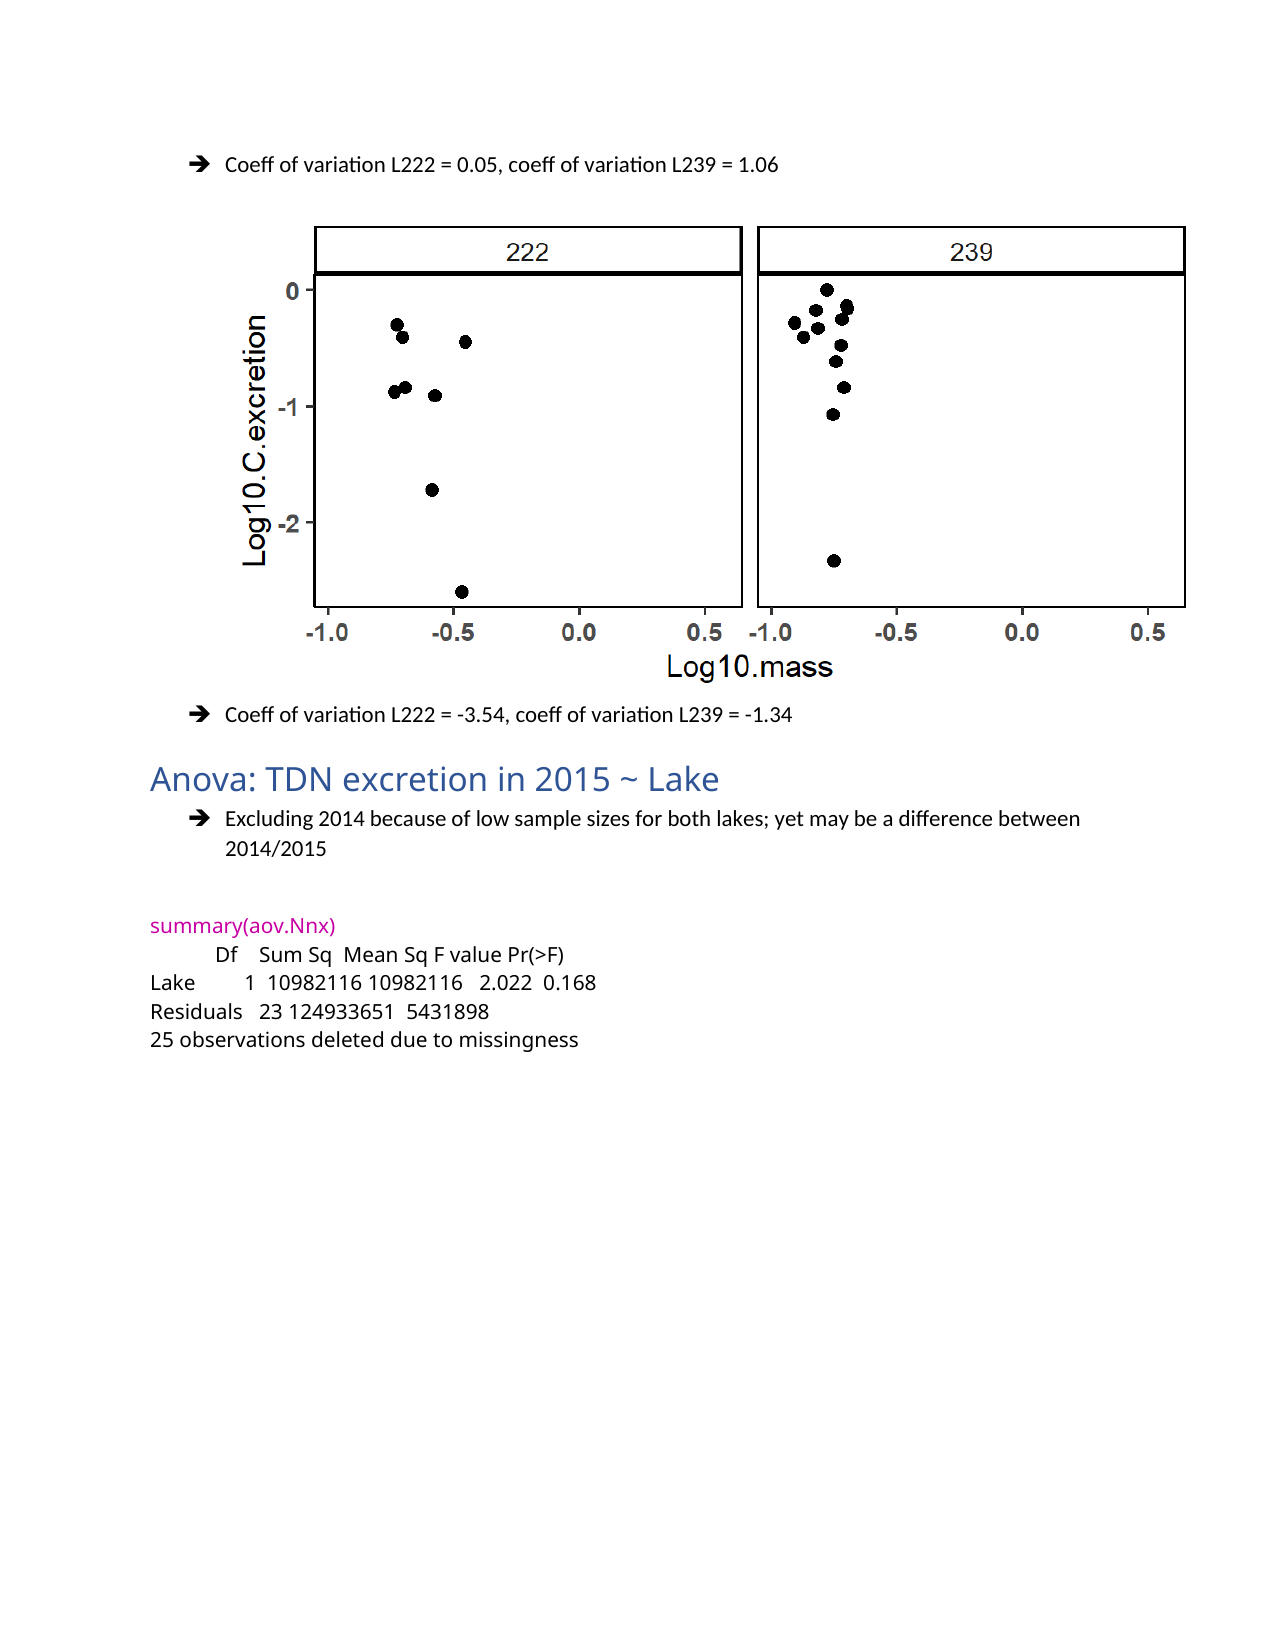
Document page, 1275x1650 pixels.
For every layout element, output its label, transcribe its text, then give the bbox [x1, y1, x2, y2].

text summary(aov.Nnx) [150, 912, 1125, 940]
subtitle Anova: TDN excretion in 2015 ~ Lake [150, 755, 1125, 801]
list Coeff of variation L222 = 0.05, coeff of variation L239 = 1.06 [187, 150, 1125, 178]
list Excluding 2014 because of low sample sizes for both lakes; yet may be a difference between 2014/2015 [187, 804, 1125, 862]
text Lake 1 10982116 10982116 2.022 0.168 [150, 968, 1125, 997]
picture [225, 210, 1200, 698]
text Residuals 23 124933651 5431898 [150, 997, 1125, 1025]
text Df Sum Sq Mean Sq F value Pr(>F) [150, 940, 1125, 968]
text 25 observations deleted due to missingness [150, 1025, 1125, 1054]
list Coeff of variation L222 = -3.54, coeff of variation L239 = -1.34 [187, 700, 1125, 728]
